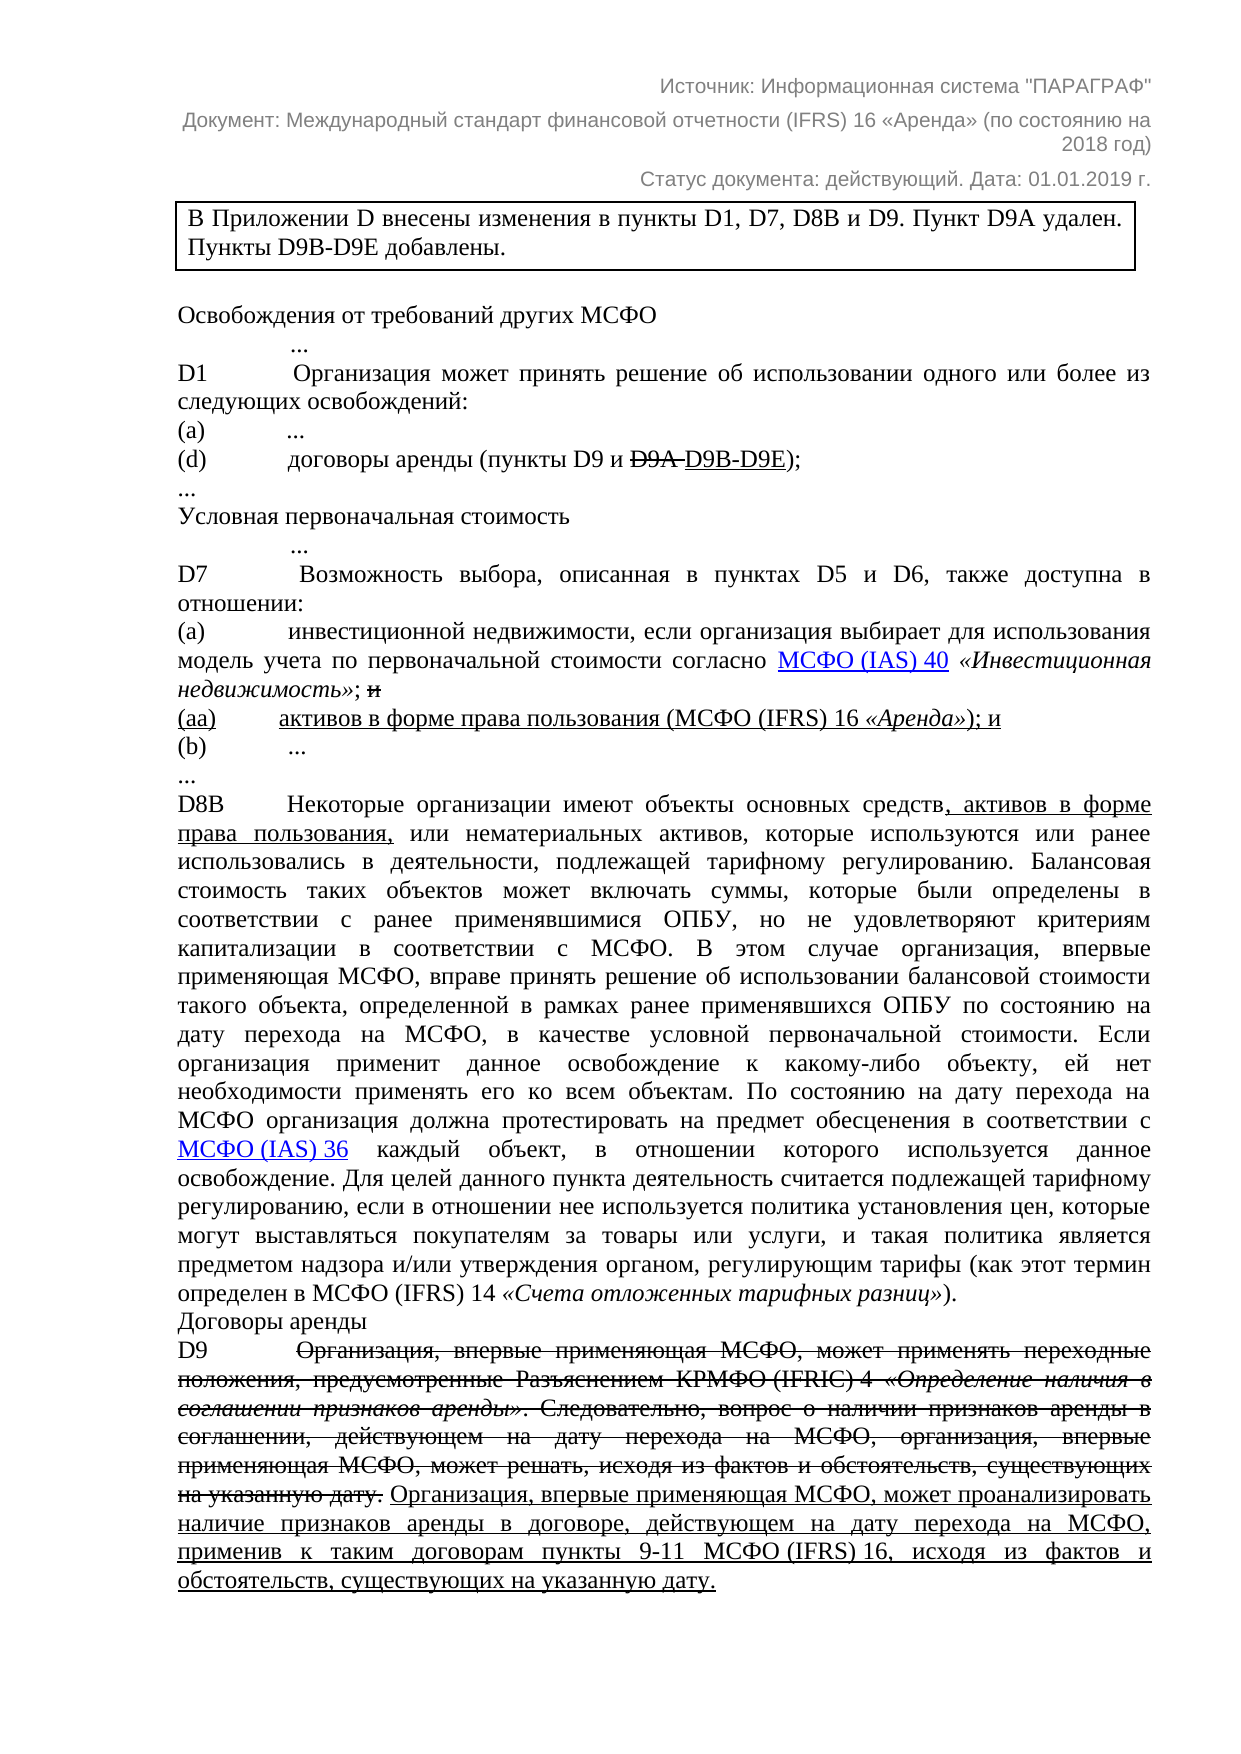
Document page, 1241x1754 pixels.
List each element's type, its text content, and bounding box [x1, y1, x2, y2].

text Договоры аренды [177, 1306, 1152, 1335]
text (a) инвестиционной недвижимости, если организация выбирает для использования модель учета по первоначальной стоимости согласно МСФО (IAS) 40 «Инвестиционная недвижимость»; и [177, 616, 1152, 703]
text (aa) активов в форме права пользования (МСФО (IFRS) 16 «Аренда»); и [177, 703, 1152, 731]
text (a) ... [177, 415, 1152, 444]
text D9 Организация, впервые применяющая МСФО, может применять переходные положения, предусмотренные Разъяснением КРМФО (IFRIC) 4 «Определение наличия в соглашении признаков аренды». Следовательно, вопрос о наличии признаков аренды в соглашении, действующем на дату перехода на МСФО, организация, впервые применяющая МСФО, может решать, исходя из фактов и обстоятельств, существующих на указанную дату. Организация, впервые применяющая МСФО, может проанализировать наличие признаков аренды в договоре, действующем на дату перехода на МСФО, применив к таким договорам пункты 9-11 МСФО (IFRS) 16, исходя из фактов и обстоятельств, существующих на указанную дату. [177, 1467, 1152, 1561]
text ... [177, 760, 1152, 789]
text (b) ... [177, 731, 1152, 760]
text ... [177, 473, 1152, 501]
text D8B Некоторые организации имеют объекты основных средств, активов в форме права пользования, или нематериальных активов, которые используются или ранее использовались в деятельности, подлежащей тарифному регулированию. Балансовая стоимость таких объектов может включать суммы, которые были определены в соответствии с ранее применявшимися ОПБУ, но не удовлетворяют критериям капитализации в соответствии с МСФО. В этом случае организация, впервые применяющая МСФО, вправе принять решение об использовании балансовой стоимости такого объекта, определенной в рамках ранее применявшихся ОПБУ по состоянию на дату перехода на МСФО, в качестве условной первоначальной стоимости. Если организация применит данное освобождение к какому-либо объекту, ей нет необходимости применять его ко всем объектам. По состоянию на дату перехода на МСФО организация должна протестировать на предмет обесценения в соответствии с МСФО (IAS) 36 каждый объект, в отношении которого используется данное освобождение. Для целей данного пункта деятельность считается подлежащей тарифному регулированию, если в отношении нее используется политика установления цен, которые могут выставляться покупателям за товары или услуги, и такая политика является предметом надзора и/или утверждения органом, регулирующим тарифы (как этот термин определен в МСФО (IFRS) 14 «Счета отложенных тарифных разниц»). [177, 789, 1152, 1306]
text D9 Организация, впервые применяющая МСФО, может применять переходные положения, предусмотренные Разъяснением КРМФО (IFRIC) 4 «Определение наличия в соглашении признаков аренды». Следовательно, вопрос о наличии признаков аренды в соглашении, действующем на дату перехода на МСФО, организация, впервые применяющая МСФО, может решать, исходя из фактов и обстоятельств, существующих на указанную дату. Организация, впервые применяющая МСФО, может проанализировать наличие признаков аренды в договоре, действующем на дату перехода на МСФО, применив к таким договорам пункты 9-11 МСФО (IFRS) 16, исходя из фактов и обстоятельств, существующих на указанную дату. [177, 1381, 1152, 1466]
text D9 Организация, впервые применяющая МСФО, может применять переходные положения, предусмотренные Разъяснением КРМФО (IFRIC) 4 «Определение наличия в соглашении признаков аренды». Следовательно, вопрос о наличии признаков аренды в соглашении, действующем на дату перехода на МСФО, организация, впервые применяющая МСФО, может решать, исходя из фактов и обстоятельств, существующих на указанную дату. Организация, впервые применяющая МСФО, может проанализировать наличие признаков аренды в договоре, действующем на дату перехода на МСФО, применив к таким договорам пункты 9-11 МСФО (IFRS) 16, исходя из фактов и обстоятельств, существующих на указанную дату. [177, 1335, 1152, 1379]
text ... [177, 530, 1152, 559]
text D1 Организация может принять решение об использовании одного или более из следующих освобождений: [177, 358, 1152, 415]
text (d) договоры аренды (пункты D9 и D9A D9B-D9E); [177, 444, 1152, 473]
text Условная первоначальная стоимость [177, 501, 1152, 530]
text D7 Возможность выбора, описанная в пунктах D5 и D6, также доступна в отношении: [177, 559, 1152, 616]
table_header В Приложении D внесены изменения в пункты D1, D7, D8B и D9. Пункт D9A удален. Пункты D9B-D9E добавлены. [177, 203, 1134, 269]
text Освобождения от требований других МСФО [177, 300, 1152, 329]
text ... [177, 329, 1152, 358]
